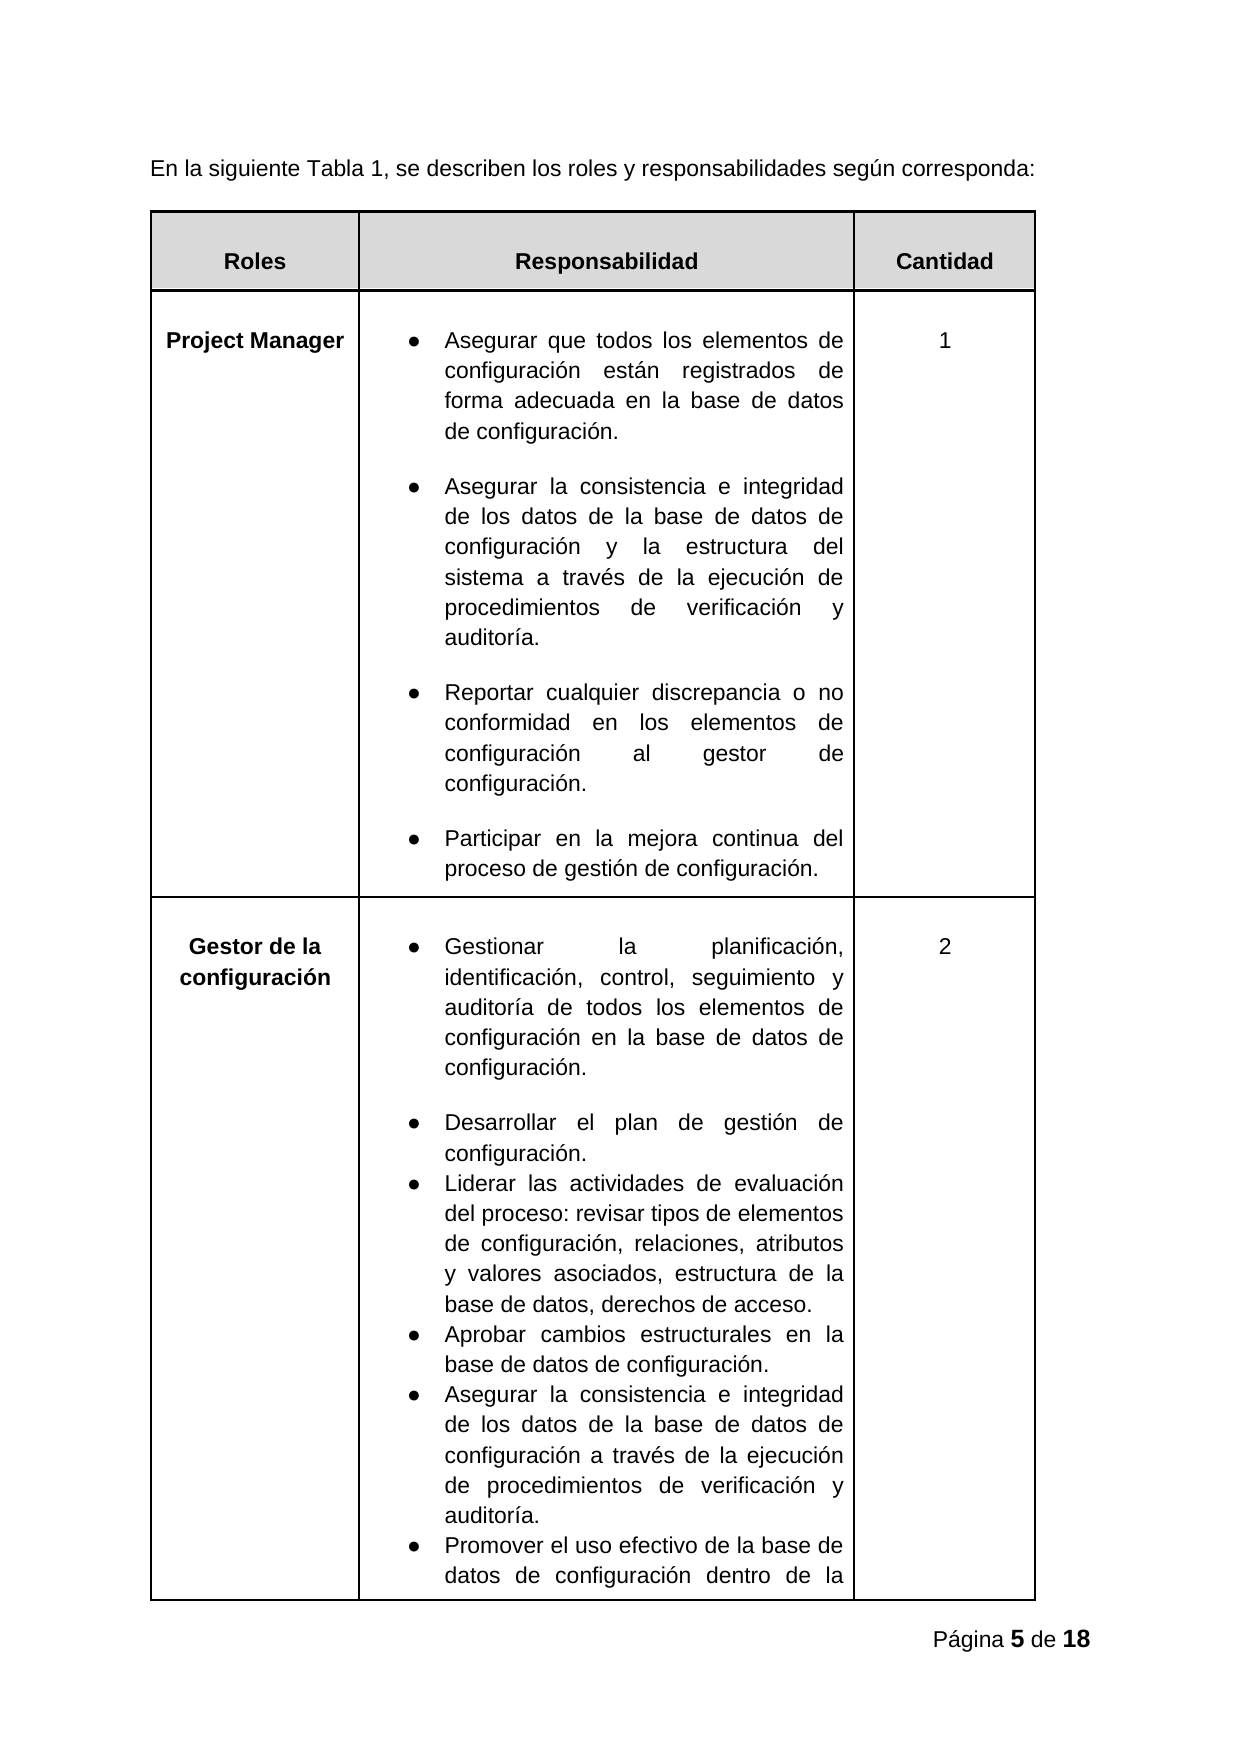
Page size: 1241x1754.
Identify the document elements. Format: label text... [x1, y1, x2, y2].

table_cell 1 [855, 292, 1034, 896]
table_header Cantidad [855, 213, 1034, 288]
text En la siguiente Tabla 1, se describen los roles y responsabilidades según corresponda: [150, 155, 1090, 182]
table_cell 2 [855, 898, 1034, 1599]
table_header Responsabilidad [360, 213, 853, 288]
table_cell Asegurar que todos los elementos de configuración están registrados de forma adecuada en la base de datos de configuración. Asegurar la consistencia e integridad de los datos de la base de datos de configuración y la estructura del sistema a través de la ejecución de procedimientos de verificación y auditoría. Reportar cualquier discrepancia o no conformidad en los elementos de configuración al gestor de configuración. Participar en la mejora continua del proceso de gestión de configuración. [360, 292, 853, 896]
table_cell Gestor de la configuración [152, 898, 358, 1599]
table_cell Project Manager [152, 292, 358, 896]
table_header Roles [152, 213, 358, 288]
